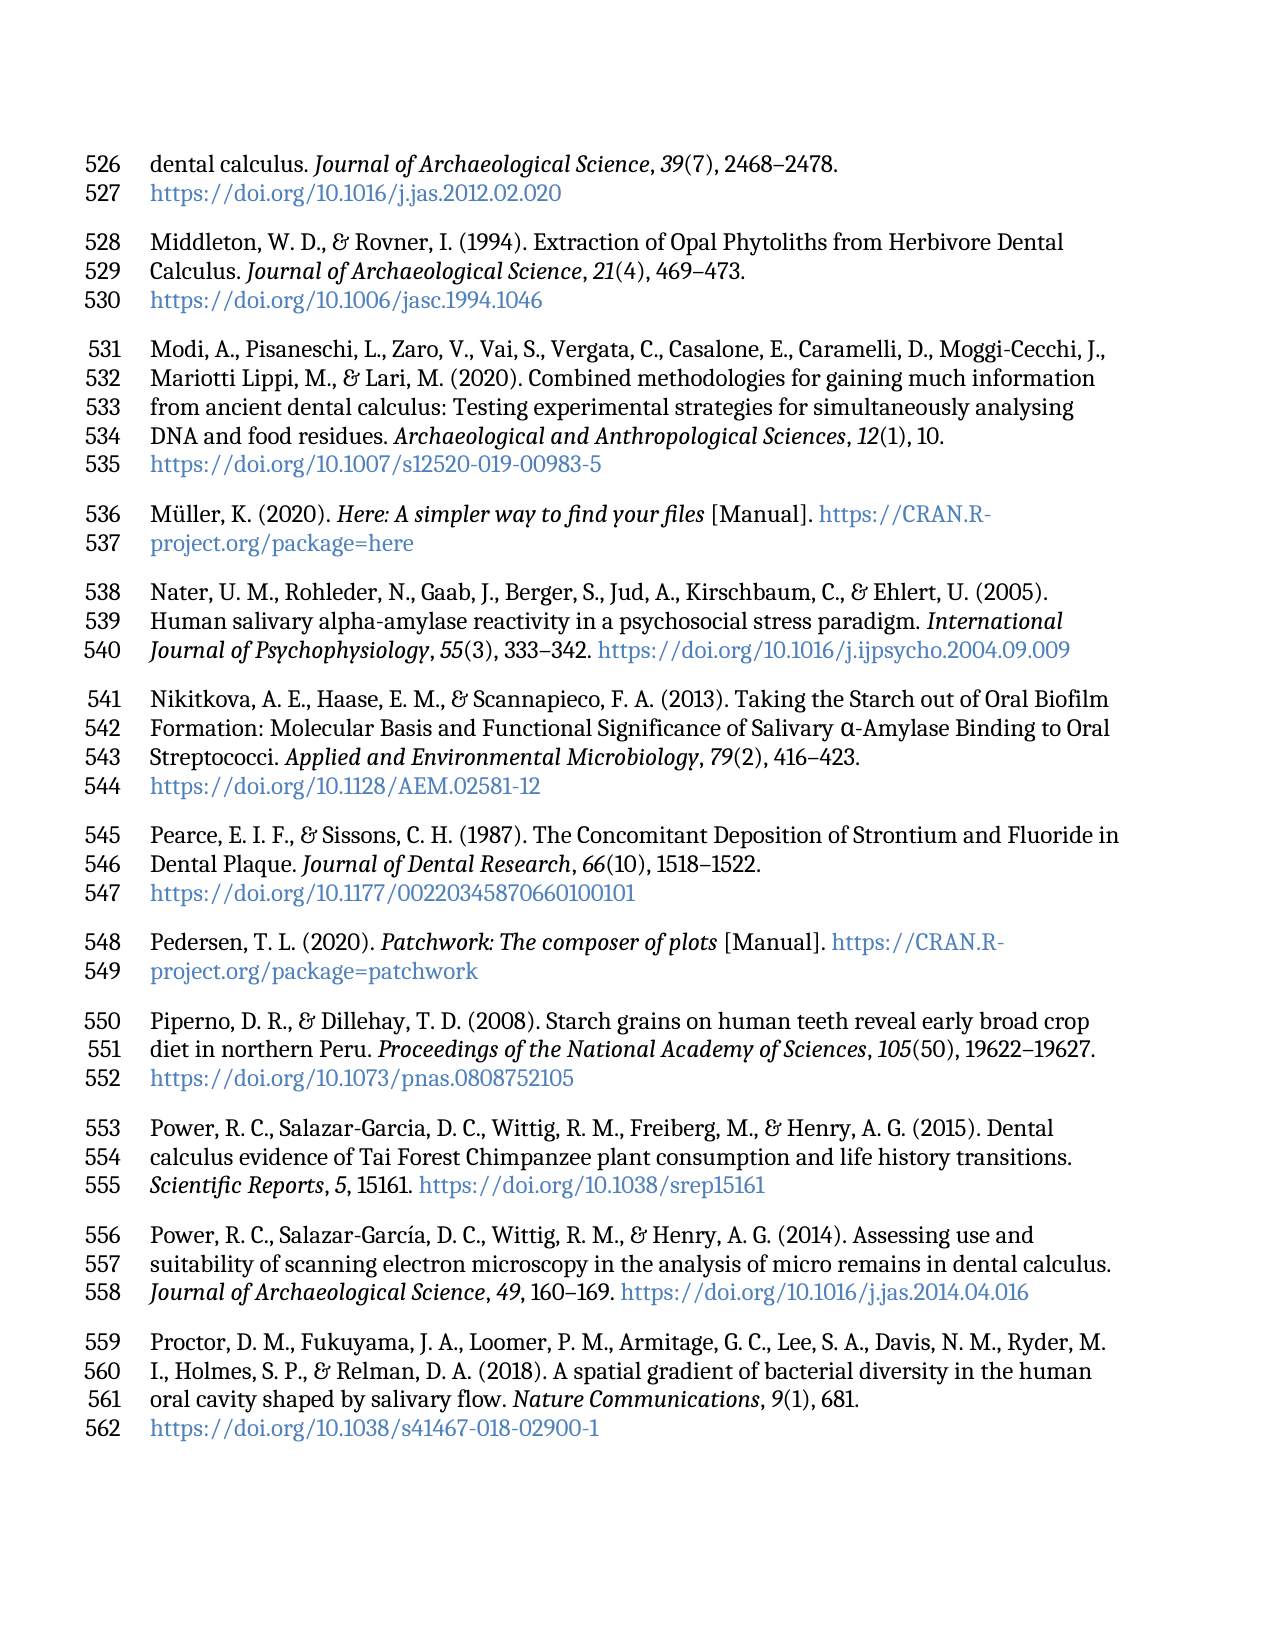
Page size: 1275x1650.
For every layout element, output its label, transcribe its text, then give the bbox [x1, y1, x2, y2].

text Piperno, D. R., & Dillehay, T. D. (2008). Starch grains on human teeth reveal early broad crop diet in northern Peru. Proceedings of the National Academy of Sciences, 105(50), 19622–19627. https://doi.org/10.1073/pnas.0808752105 [150, 1007, 1125, 1093]
text Nikitkova, A. E., Haase, E. M., & Scannapieco, F. A. (2013). Taking the Starch out of Oral Biofilm Formation: Molecular Basis and Functional Significance of Salivary α-Amylase Binding to Oral Streptococci. Applied and Environmental Microbiology, 79(2), 416–423. https://doi.org/10.1128/AEM.02581-12 [150, 685, 1125, 800]
text Middleton, W. D., & Rovner, I. (1994). Extraction of Opal Phytoliths from Herbivore Dental Calculus. Journal of Archaeological Science, 21(4), 469–473. https://doi.org/10.1006/jasc.1994.1046 [150, 228, 1125, 314]
text Pedersen, T. L. (2020). Patchwork: The composer of plots [Manual]. https://CRAN.R-project.org/package=patchwork [150, 928, 1125, 986]
text Modi, A., Pisaneschi, L., Zaro, V., Vai, S., Vergata, C., Casalone, E., Caramelli, D., Moggi-Cecchi, J., Mariotti Lippi, M., & Lari, M. (2020). Combined methodologies for gaining much information from ancient dental calculus: Testing experimental strategies for simultaneously analysing DNA and food residues. Archaeological and Anthropological Sciences, 12(1), 10. https://doi.org/10.1007/s12520-019-00983-5 [150, 335, 1125, 479]
text Pearce, E. I. F., & Sissons, C. H. (1987). The Concomitant Deposition of Strontium and Fluoride in Dental Plaque. Journal of Dental Research, 66(10), 1518–1522. https://doi.org/10.1177/00220345870660100101 [150, 821, 1125, 907]
text Müller, K. (2020). Here: A simpler way to find your files [Manual]. https://CRAN.R-project.org/package=here [150, 500, 1125, 557]
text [150, 150, 1125, 207]
text Nater, U. M., Rohleder, N., Gaab, J., Berger, S., Jud, A., Kirschbaum, C., & Ehlert, U. (2005). Human salivary alpha-amylase reactivity in a psychosocial stress paradigm. International Journal of Psychophysiology, 55(3), 333–342. https://doi.org/10.1016/j.ijpsycho.2004.09.009 [150, 578, 1125, 664]
